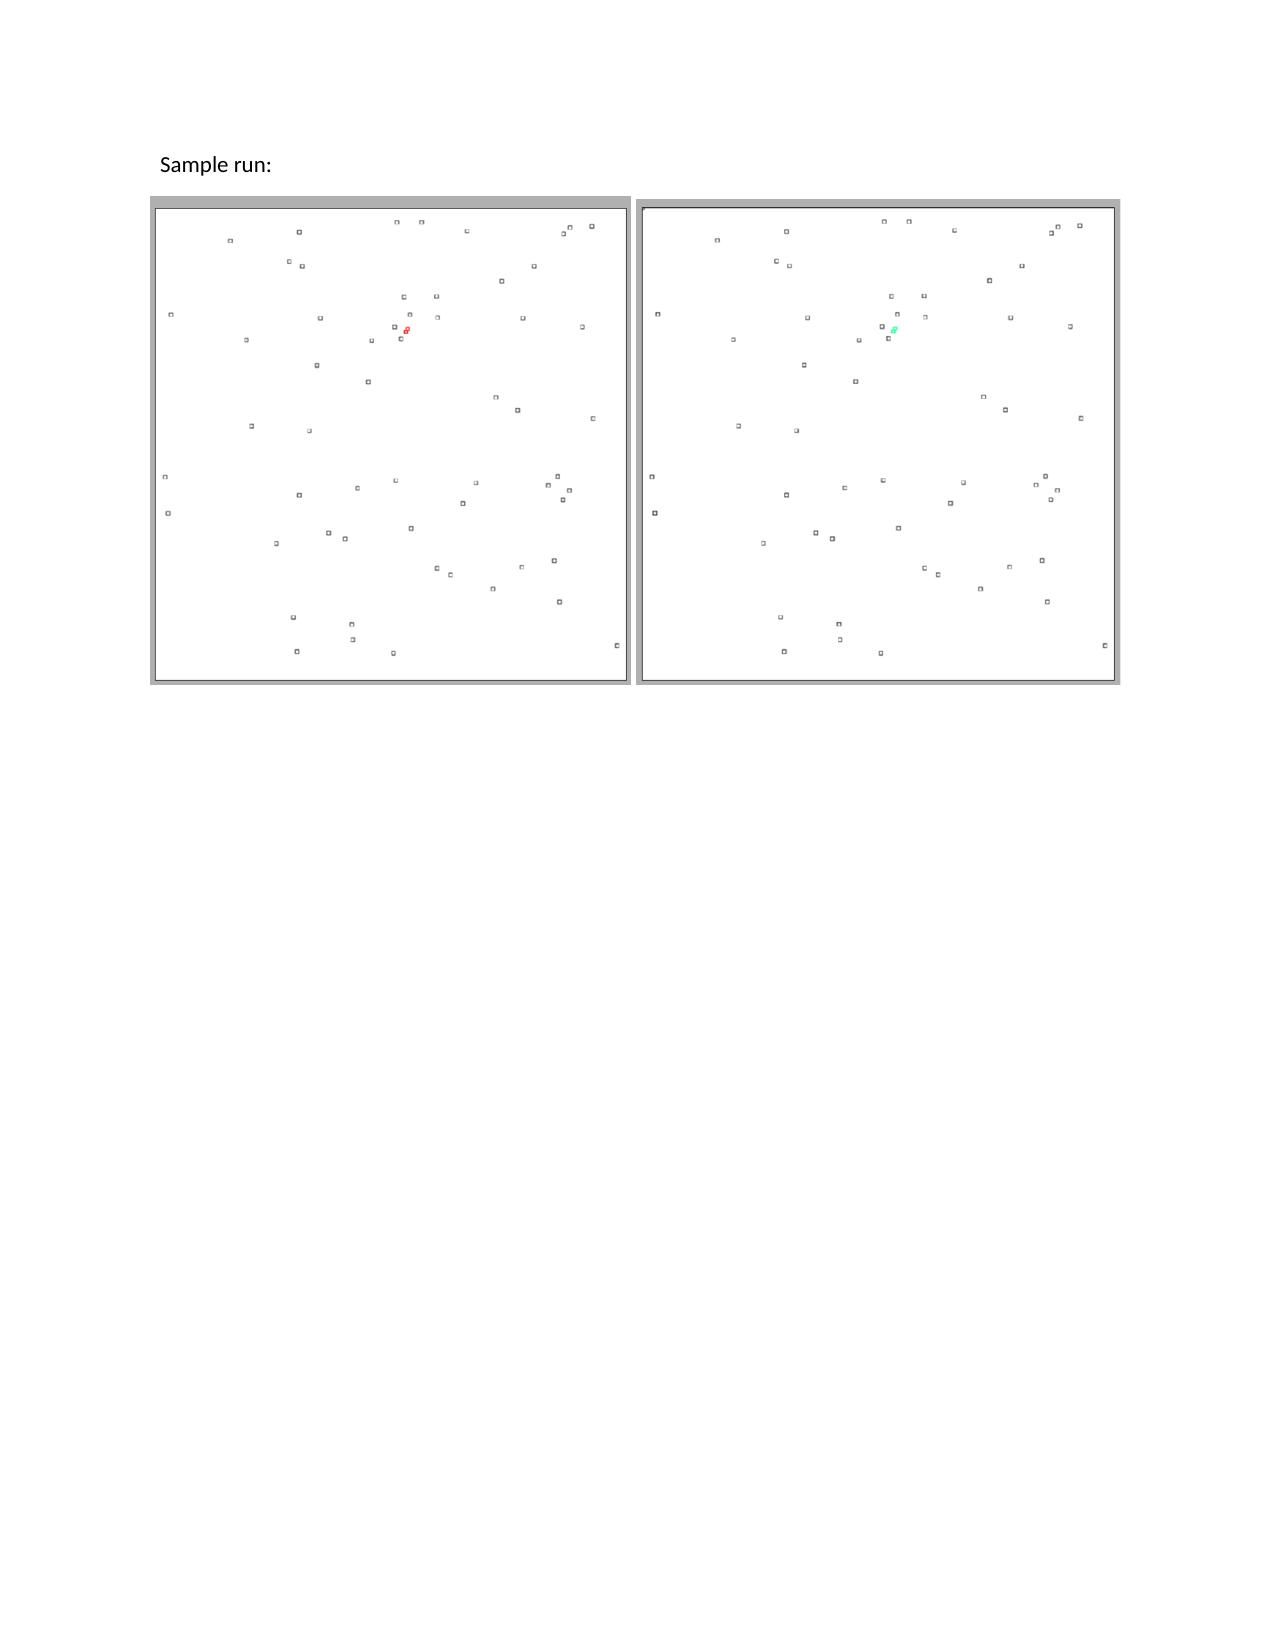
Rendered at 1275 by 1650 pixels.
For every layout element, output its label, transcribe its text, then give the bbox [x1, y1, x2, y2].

picture [150, 196, 631, 685]
text Sample run: [150, 150, 1125, 178]
picture [636, 199, 1121, 685]
